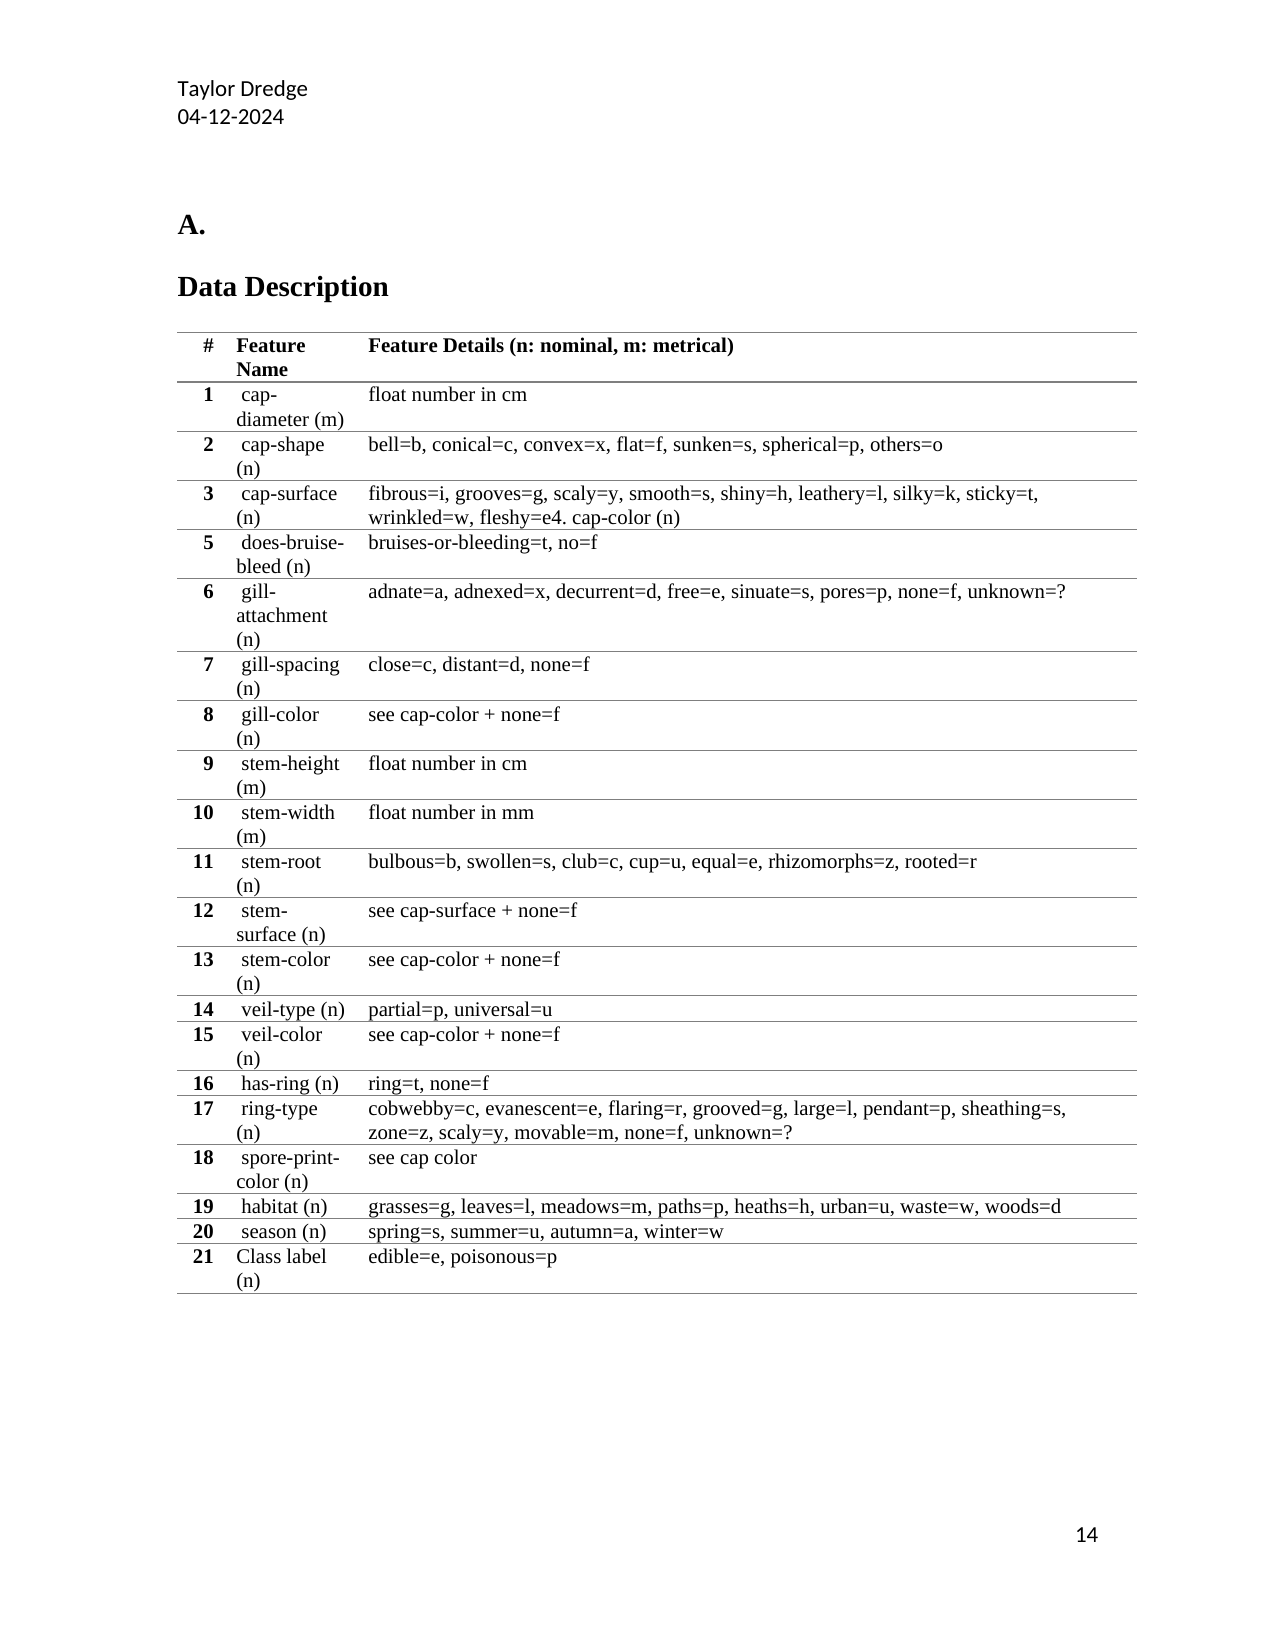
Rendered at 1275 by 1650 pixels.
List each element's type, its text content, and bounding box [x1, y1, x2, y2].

table_cell 20 [177, 1219, 225, 1243]
table_cell edible=e, poisonous=p [357, 1244, 1137, 1292]
table_cell ring=t, none=f [357, 1071, 1137, 1095]
table_cell bruises-or-bleeding=t, no=f [357, 530, 1137, 578]
table_cell stem-surface (n) [225, 898, 357, 946]
table_cell 17 [177, 1096, 225, 1144]
table_cell 8 [177, 701, 225, 749]
table_cell bulbous=b, swollen=s, club=c, cup=u, equal=e, rhizomorphs=z, rooted=r [357, 849, 1137, 897]
table_cell 14 [177, 996, 225, 1021]
table_cell stem-root (n) [225, 849, 357, 897]
table_cell cap-diameter (m) [225, 383, 357, 431]
table_cell 1 [177, 383, 225, 431]
table_cell bell=b, conical=c, convex=x, flat=f, sunken=s, spherical=p, others=o [357, 432, 1137, 480]
table_cell see cap-surface + none=f [357, 898, 1137, 946]
table_cell veil-type (n) [225, 996, 357, 1021]
table_cell see cap color [357, 1145, 1137, 1193]
table_cell spring=s, summer=u, autumn=a, winter=w [357, 1219, 1137, 1243]
table_cell 12 [177, 898, 225, 946]
table_cell 19 [177, 1194, 225, 1218]
table_cell 11 [177, 849, 225, 897]
table_header # [177, 333, 225, 381]
table_cell 9 [177, 751, 225, 799]
table_cell see cap-color + none=f [357, 1022, 1137, 1070]
table_cell habitat (n) [225, 1194, 357, 1218]
table_cell gill-spacing (n) [225, 652, 357, 700]
text A. [177, 207, 1098, 240]
table_cell 3 [177, 481, 225, 529]
table_cell stem-height (m) [225, 751, 357, 799]
table_cell season (n) [225, 1219, 357, 1243]
table_cell float number in cm [357, 751, 1137, 799]
table_cell 21 [177, 1244, 225, 1292]
table_header Feature Details (n: nominal, m: metrical) [357, 333, 1137, 381]
table_cell 16 [177, 1071, 225, 1095]
table_cell 5 [177, 530, 225, 578]
table_cell 15 [177, 1022, 225, 1070]
table_cell cap-surface (n) [225, 481, 357, 529]
table_cell 10 [177, 800, 225, 848]
table_cell float number in mm [357, 800, 1137, 848]
table_cell 13 [177, 947, 225, 995]
table_cell 6 [177, 579, 225, 651]
table_cell float number in cm [357, 383, 1137, 431]
table_cell adnate=a, adnexed=x, decurrent=d, free=e, sinuate=s, pores=p, none=f, unknown=? [357, 579, 1137, 651]
table_cell see cap-color + none=f [357, 701, 1137, 749]
table_cell partial=p, universal=u [357, 996, 1137, 1021]
table_cell spore-print-color (n) [225, 1145, 357, 1193]
table_cell gill-attachment (n) [225, 579, 357, 651]
table_cell gill-color (n) [225, 701, 357, 749]
table_cell fibrous=i, grooves=g, scaly=y, smooth=s, shiny=h, leathery=l, silky=k, sticky=t, wrinkled=w, fleshy=e4. cap-color (n) [357, 481, 1137, 529]
table_cell veil-color (n) [225, 1022, 357, 1070]
table_cell cobwebby=c, evanescent=e, flaring=r, grooved=g, large=l, pendant=p, sheathing=s, zone=z, scaly=y, movable=m, none=f, unknown=? [357, 1096, 1137, 1144]
table_cell close=c, distant=d, none=f [357, 652, 1137, 700]
table_cell Class label (n) [225, 1244, 357, 1292]
table_cell stem-color (n) [225, 947, 357, 995]
table_cell 18 [177, 1145, 225, 1193]
table_header Feature Name [225, 333, 357, 381]
table_cell 2 [177, 432, 225, 480]
table_cell does-bruise-bleed (n) [225, 530, 357, 578]
table_cell cap-shape (n) [225, 432, 357, 480]
table_cell stem-width (m) [225, 800, 357, 848]
text Data Description [177, 269, 1098, 303]
table_cell ring-type (n) [225, 1096, 357, 1144]
table_cell has-ring (n) [225, 1071, 357, 1095]
table_cell grasses=g, leaves=l, meadows=m, paths=p, heaths=h, urban=u, waste=w, woods=d [357, 1194, 1137, 1218]
table_cell 7 [177, 652, 225, 700]
table_cell see cap-color + none=f [357, 947, 1137, 995]
